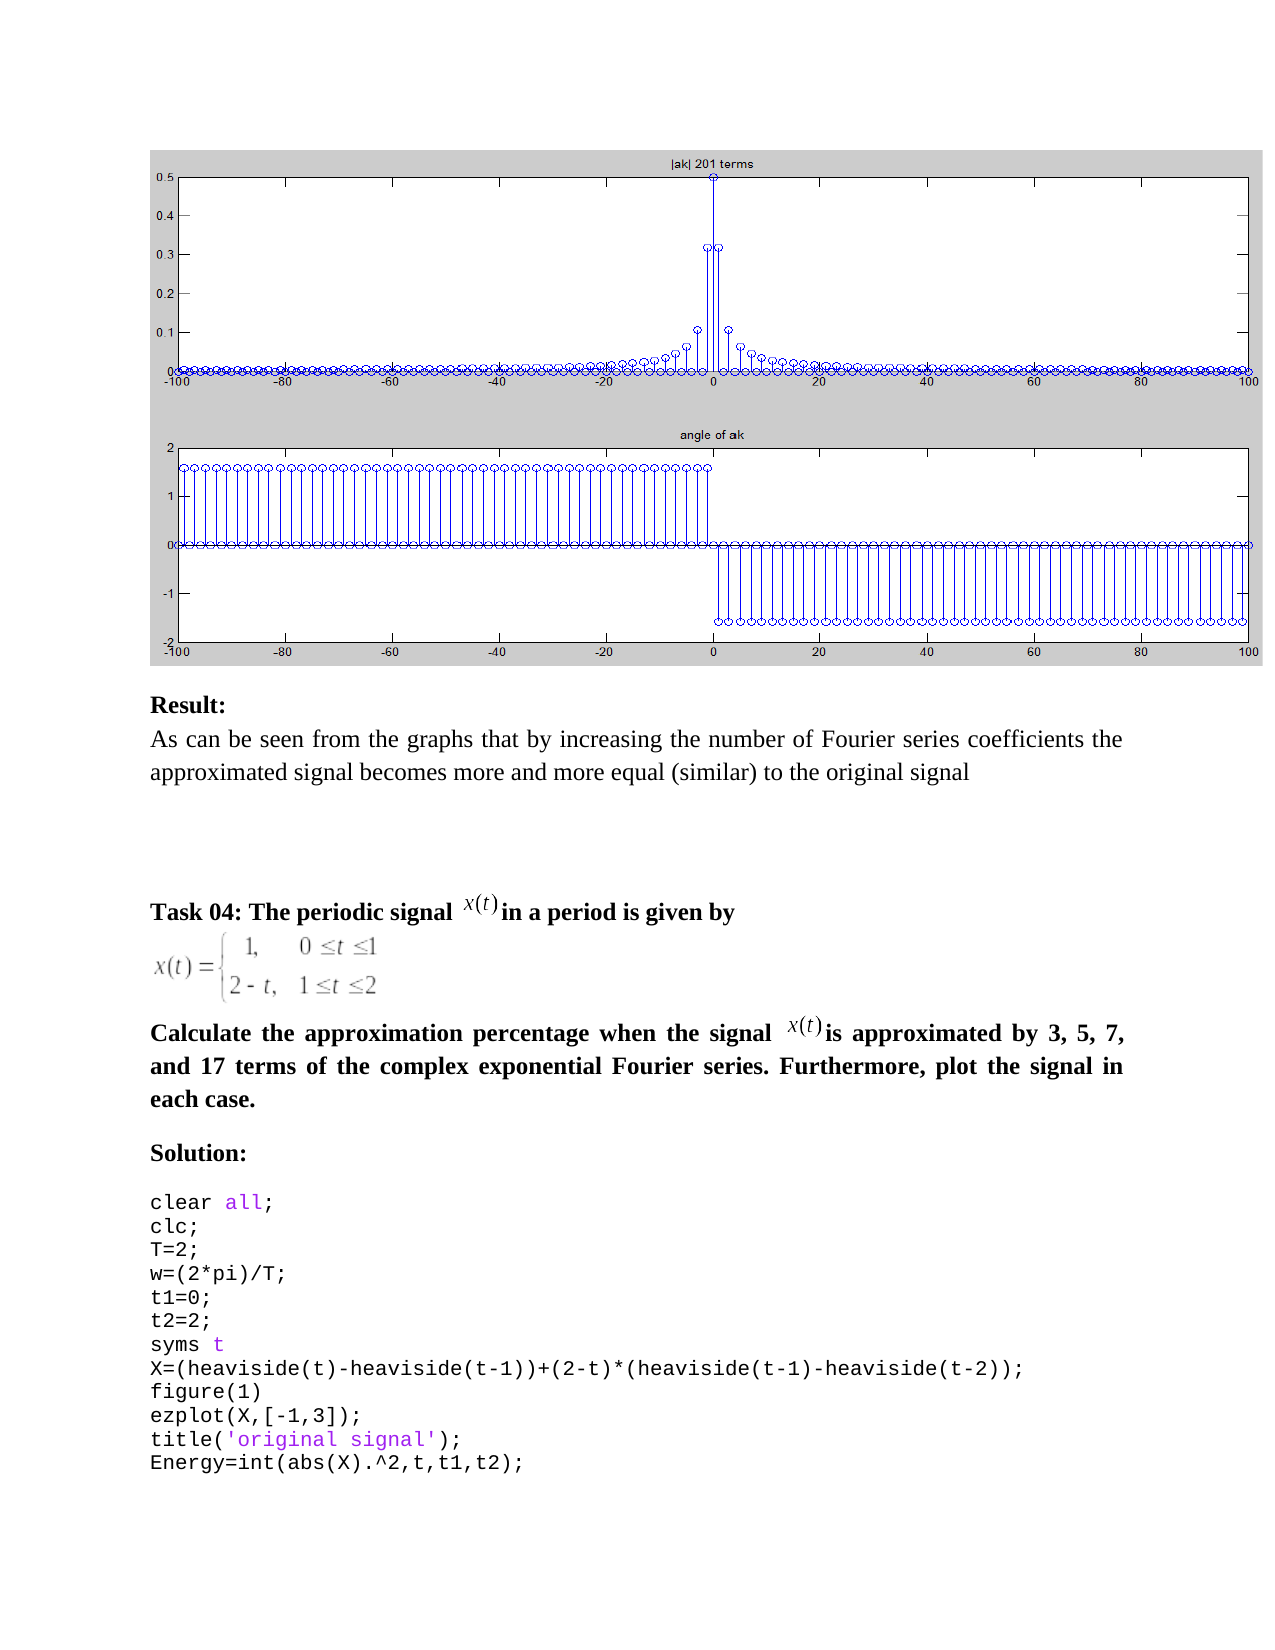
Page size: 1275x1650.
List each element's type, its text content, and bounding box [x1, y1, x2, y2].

text Calculate the approximation percentage when the signal is approximated by 3, 5, 7, and 17 terms of the complex exponential Fourier series. Furthermore, plot the signal in each case. [150, 1010, 1125, 1113]
picture [150, 150, 1263, 666]
text ezplot(X,[-1,3]); [150, 1405, 1125, 1428]
text clc; [150, 1216, 1125, 1239]
text As can be seen from the graphs that by increasing the number of Fourier series coefficients the approximated signal becomes more and more equal (similar) to the original signal [150, 724, 1125, 785]
text T=2; [150, 1239, 1125, 1263]
text title('original signal'); [150, 1428, 1125, 1452]
text syms t [150, 1334, 1125, 1358]
text t1=0; [150, 1287, 1125, 1310]
text t2=2; [150, 1310, 1125, 1334]
text Energy=int(abs(X).^2,t,t1,t2); [150, 1452, 1125, 1476]
text figure(1) [150, 1381, 1125, 1405]
text Solution: [150, 1138, 1125, 1167]
text w=(2*pi)/T; [150, 1263, 1125, 1287]
text X=(heaviside(t)-heaviside(t-1))+(2-t)*(heaviside(t-1)-heaviside(t-2)); [150, 1358, 1125, 1381]
text Result: [150, 691, 1125, 719]
text clear all; [150, 1192, 1125, 1216]
text Task 04: The periodic signal in a period is given by [150, 889, 1125, 925]
